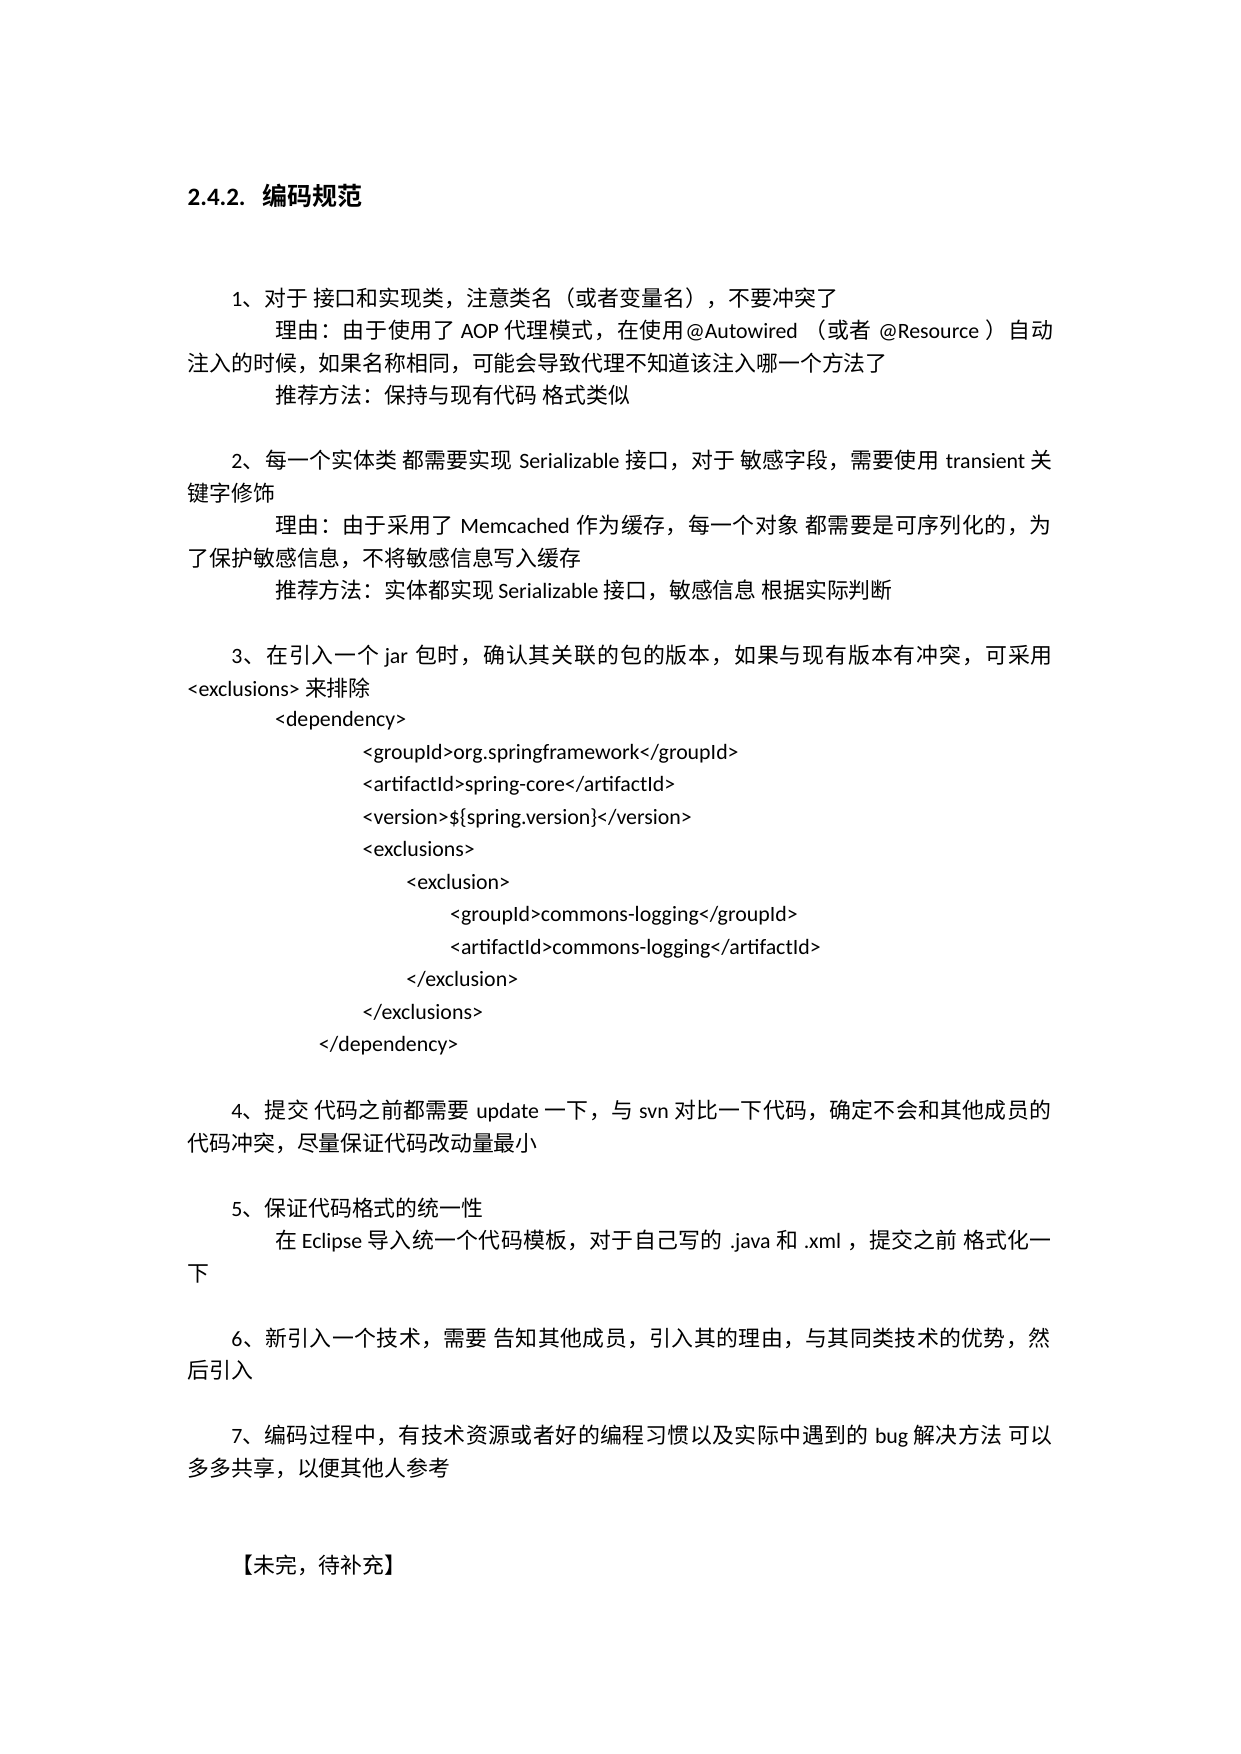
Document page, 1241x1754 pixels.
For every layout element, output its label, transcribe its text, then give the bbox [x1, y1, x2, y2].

list 【未完，待补充】 [187, 1548, 1053, 1580]
text <groupId>org.springframework</groupId> [187, 735, 1053, 768]
text 2、每一个实体类 都需要实现 Serializable 接口，对于 敏感字段，需要使用 transient 关键字修饰 [187, 443, 1053, 508]
text <version>${spring.version}</version> [187, 800, 1053, 833]
text 推荐方法：保持与现有代码 格式类似 [187, 378, 1053, 410]
text <groupId>commons-logging</groupId> [187, 898, 1053, 930]
text <exclusion> [187, 865, 1053, 898]
text 6、新引入一个技术，需要 告知其他成员，引入其的理由，与其同类技术的优势，然后引入 [187, 1320, 1053, 1385]
text <dependency> [187, 703, 1053, 735]
text </dependency> [187, 1028, 1053, 1060]
text 5、保证代码格式的统一性 [187, 1190, 1053, 1223]
text <artifactId>spring-core</artifactId> [187, 768, 1053, 800]
text <exclusions> [187, 833, 1053, 865]
text 4、提交 代码之前都需要 update 一下，与 svn 对比一下代码，确定不会和其他成员的代码冲突，尽量保证代码改动量最小 [187, 1093, 1053, 1158]
text 理由：由于使用了AOP代理模式，在使用@Autowired （或者 @Resource ）自动注入的时候，如果名称相同，可能会导致代理不知道该注入哪一个方法了 [187, 313, 1053, 378]
text 在Eclipse 导入统一个代码模板，对于自己写的 .java 和 .xml ，提交之前 格式化一下 [187, 1223, 1053, 1288]
text </exclusions> [187, 995, 1053, 1028]
text <artifactId>commons-logging</artifactId> [187, 930, 1053, 963]
text 推荐方法：实体都实现Serializable 接口，敏感信息 根据实际判断 [187, 573, 1053, 605]
text 3、在引入一个jar 包时，确认其关联的包的版本，如果与现有版本有冲突，可采用<exclusions> 来排除 [187, 638, 1053, 703]
list 编码过程中，有技术资源或者好的编程习惯以及实际中遇到的bug解决方法 可以多多共享，以便其他人参考 [187, 1418, 1053, 1483]
text 理由：由于采用了 Memcached 作为缓存，每一个对象 都需要是可序列化的，为了保护敏感信息，不将敏感信息写入缓存 [187, 508, 1053, 573]
subtitle 编码规范 [187, 162, 1053, 227]
text 1、对于 接口和实现类，注意类名（或者变量名），不要冲突了 [187, 280, 1053, 313]
text </exclusion> [187, 963, 1053, 995]
